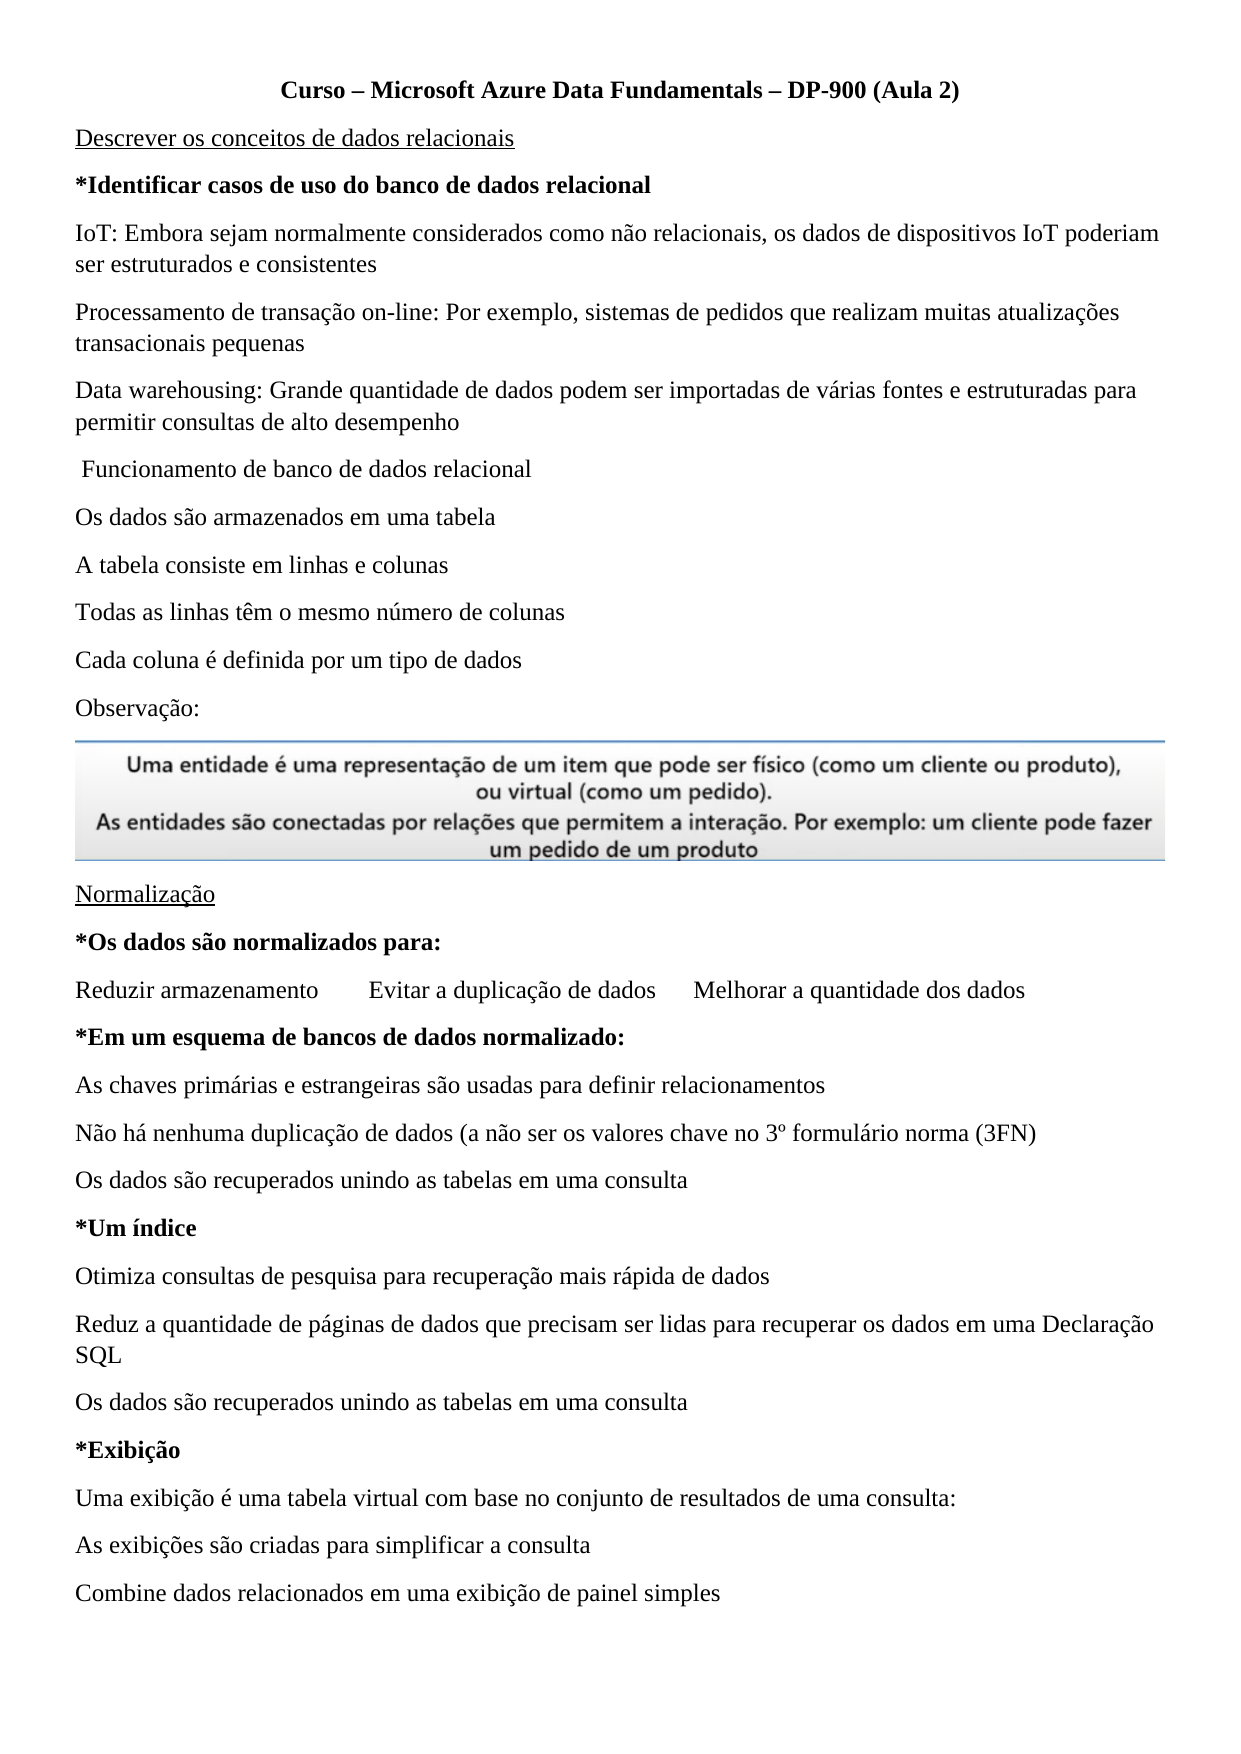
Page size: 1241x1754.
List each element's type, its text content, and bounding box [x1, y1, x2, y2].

text Processamento de transação on-line: Por exemplo, sistemas de pedidos que realizam muitas atualizações transacionais pequenas [75, 297, 1165, 357]
text Normalização [75, 879, 1165, 908]
text *Os dados são normalizados para: [75, 927, 1165, 956]
text IoT: Embora sejam normalmente considerados como não relacionais, os dados de dispositivos IoT poderiam ser estruturados e consistentes [75, 218, 1165, 278]
text *Em um esquema de bancos de dados normalizado: [75, 1022, 1165, 1051]
text *Um índice [75, 1213, 1165, 1242]
text Reduzir armazenamento Evitar a duplicação de dados Melhorar a quantidade dos dados [75, 975, 1165, 1003]
text Data warehousing: Grande quantidade de dados podem ser importadas de várias fontes e estruturadas para permitir consultas de alto desempenho [75, 376, 1165, 435]
text Uma exibição é uma tabela virtual com base no conjunto de resultados de uma consulta: [75, 1483, 1165, 1512]
text As exibições são criadas para simplificar a consulta [75, 1531, 1165, 1559]
text Combine dados relacionados em uma exibição de painel simples [75, 1578, 1165, 1607]
picture [75, 740, 1166, 861]
text Curso – Microsoft Azure Data Fundamentals – DP-900 (Aula 2) [75, 75, 1165, 104]
text As chaves primárias e estrangeiras são usadas para definir relacionamentos [75, 1070, 1165, 1099]
text Os dados são armazenados em uma tabela [75, 502, 1165, 531]
text Cada coluna é definida por um tipo de dados [75, 645, 1165, 674]
text Os dados são recuperados unindo as tabelas em uma consulta [75, 1387, 1165, 1416]
text Não há nenhuma duplicação de dados (a não ser os valores chave no 3º formulário norma (3FN) [75, 1118, 1165, 1147]
text Reduz a quantidade de páginas de dados que precisam ser lidas para recuperar os dados em uma Declaração SQL [75, 1309, 1165, 1368]
text Otimiza consultas de pesquisa para recuperação mais rápida de dados [75, 1261, 1165, 1290]
text Os dados são recuperados unindo as tabelas em uma consulta [75, 1166, 1165, 1194]
text *Identificar casos de uso do banco de dados relacional [75, 170, 1165, 199]
text Todas as linhas têm o mesmo número de colunas [75, 597, 1165, 626]
text A tabela consiste em linhas e colunas [75, 550, 1165, 578]
text Funcionamento de banco de dados relacional [75, 454, 1165, 483]
text Descrever os conceitos de dados relacionais [75, 123, 1165, 151]
text Observação: [75, 693, 1165, 722]
text *Exibição [75, 1435, 1165, 1464]
